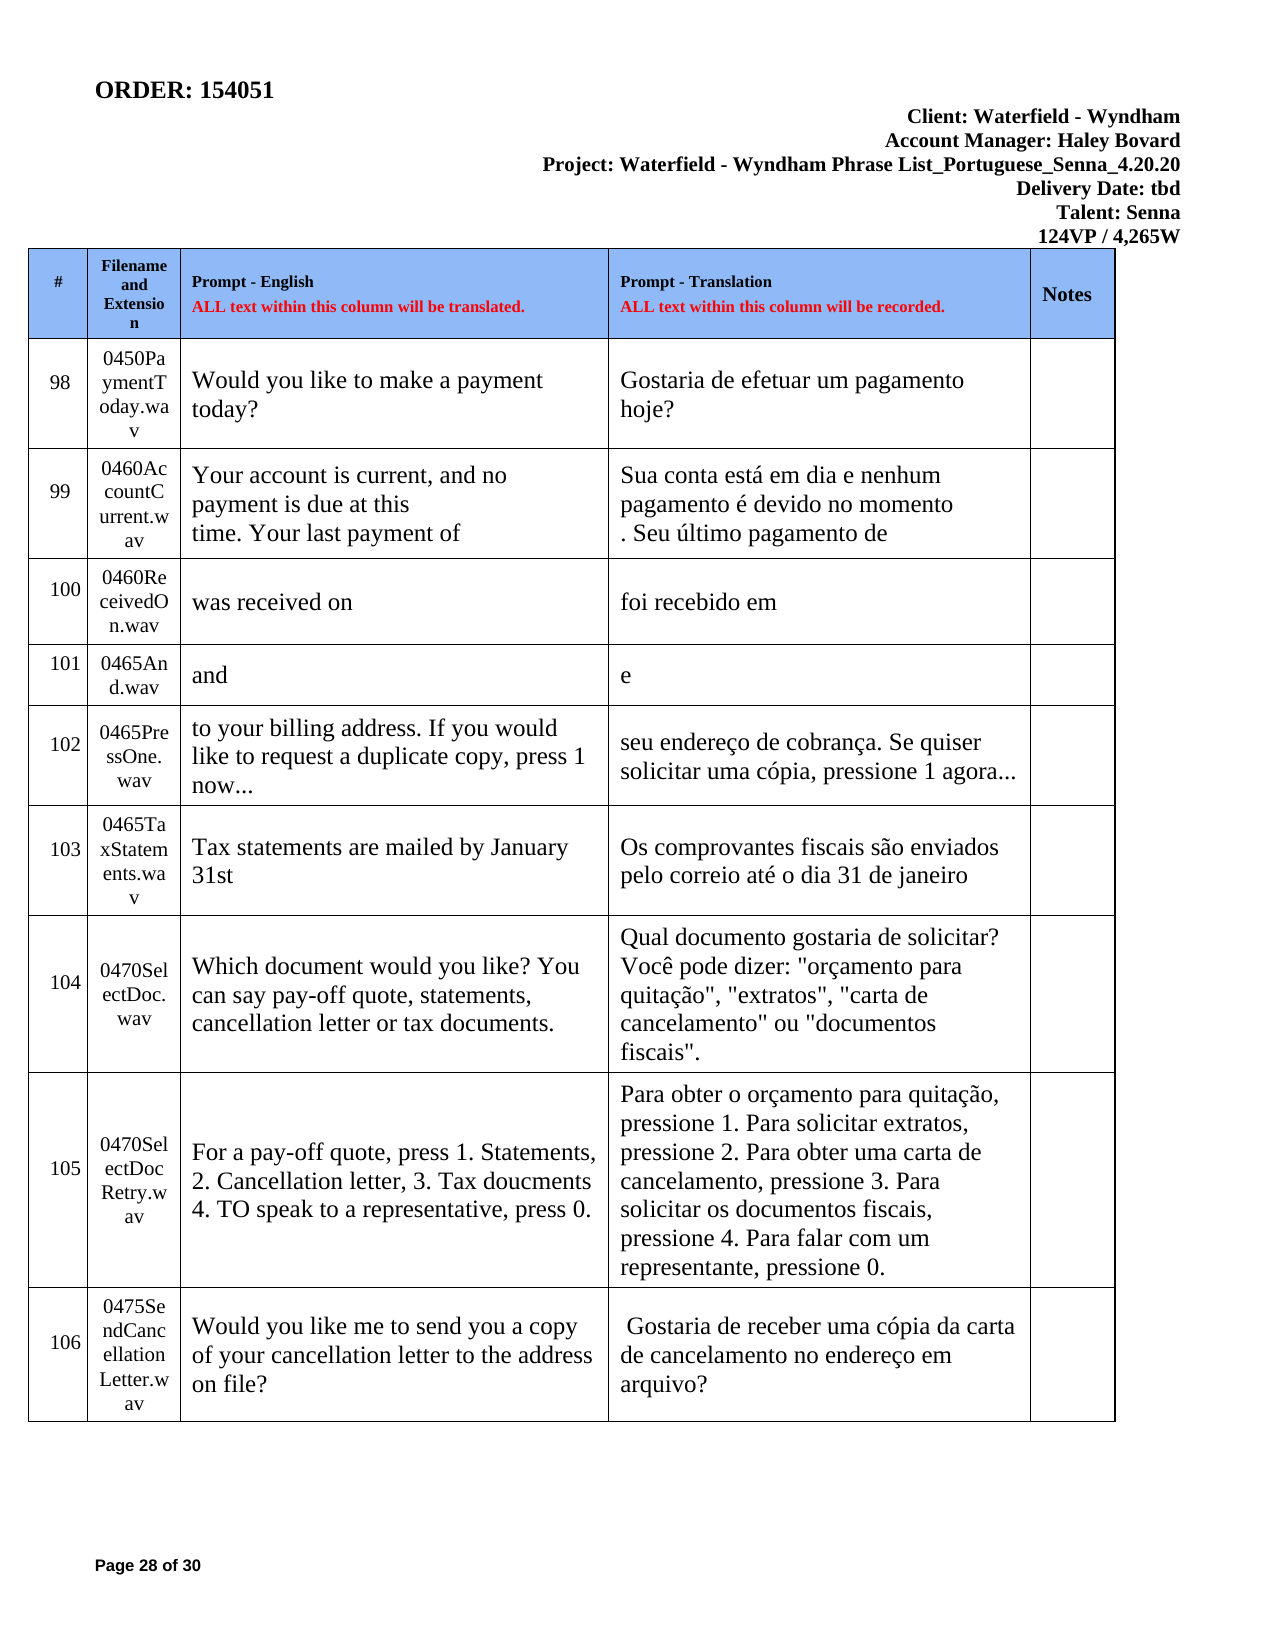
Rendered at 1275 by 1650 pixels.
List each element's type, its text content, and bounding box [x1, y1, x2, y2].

table_cell 0465PressOne.wav [88, 706, 180, 805]
table_cell foi recebido em [609, 559, 1030, 644]
table_cell [29, 559, 87, 644]
table_cell Your account is current, and no payment is due at this time. Your last payment of [181, 449, 608, 558]
table_cell Would you like me to send you a copy of your cancellation letter to the address on file? [181, 1288, 608, 1421]
table_cell [29, 1073, 87, 1287]
table_cell [1031, 1288, 1114, 1421]
table_cell seu endereço de cobrança. Se quiser solicitar uma cópia, pressione 1 agora... [609, 706, 1030, 805]
table_cell 0470SelectDocRetry.wav [88, 1073, 180, 1287]
table_cell Gostaria de efetuar um pagamento hoje? [609, 339, 1030, 448]
table_cell [1031, 449, 1114, 558]
table_cell [29, 916, 87, 1072]
table_cell 0475SendCancellationLetter.wav [88, 1288, 180, 1421]
table_cell [1031, 806, 1114, 915]
table_cell [29, 1288, 87, 1421]
table_cell Tax statements are mailed by January 31st [181, 806, 608, 915]
table_cell [1031, 916, 1114, 1072]
table_cell Would you like to make a payment today? [181, 339, 608, 448]
table_cell Os comprovantes fiscais são enviados pelo correio até o dia 31 de janeiro [609, 806, 1030, 915]
table_cell [1031, 559, 1114, 644]
table_cell Which document would you like? You can say pay-off quote, statements, cancellation letter or tax documents. [181, 916, 608, 1072]
table_cell to your billing address. If you would like to request a duplicate copy, press 1 now... [181, 706, 608, 805]
table_header Prompt - Translation ALL text within this column will be recorded. [609, 249, 1030, 338]
table_cell 0465TaxStatements.wav [88, 806, 180, 915]
table_cell 0470SelectDoc.wav [88, 916, 180, 1072]
table_cell 0460ReceivedOn.wav [88, 559, 180, 644]
table_cell Qual documento gostaria de solicitar? Você pode dizer: "orçamento para quitação", "extratos", "carta de cancelamento" ou "documentos fiscais". [609, 916, 1030, 1072]
table_cell [29, 449, 87, 558]
table_cell [29, 706, 87, 805]
table_header Filename and Extension [88, 249, 180, 338]
table_cell was received on [181, 559, 608, 644]
table_cell Para obter o orçamento para quitação, pressione 1. Para solicitar extratos, pressione 2. Para obter uma carta de cancelamento, pressione 3. Para solicitar os documentos fiscais, pressione 4. Para falar com um representante, pressione 0. [609, 1073, 1030, 1287]
table_cell and [181, 645, 608, 705]
table_cell [1031, 1073, 1114, 1287]
table_cell [1031, 706, 1114, 805]
table_header # [29, 249, 87, 338]
table_cell For a pay-off quote, press 1. Statements, 2. Cancellation letter, 3. Tax doucments 4. TO speak to a representative, press 0. [181, 1073, 608, 1287]
table_cell Gostaria de receber uma cópia da carta de cancelamento no endereço em arquivo? [609, 1288, 1030, 1421]
table_cell Sua conta está em dia e nenhum pagamento é devido no momento . Seu último pagamento de [609, 449, 1030, 558]
table_cell 0450PaymentToday.wav [88, 339, 180, 448]
table_header Notes [1031, 249, 1114, 338]
table_cell 0460AccountCurrent.wav [88, 449, 180, 558]
table_cell [29, 806, 87, 915]
table_cell [29, 339, 87, 448]
table_cell [1031, 339, 1114, 448]
table_cell e [609, 645, 1030, 705]
table_cell [29, 645, 87, 705]
table_header Prompt - English ALL text within this column will be translated. [181, 249, 608, 338]
table_cell [1031, 645, 1114, 705]
table_cell 0465And.wav [88, 645, 180, 705]
